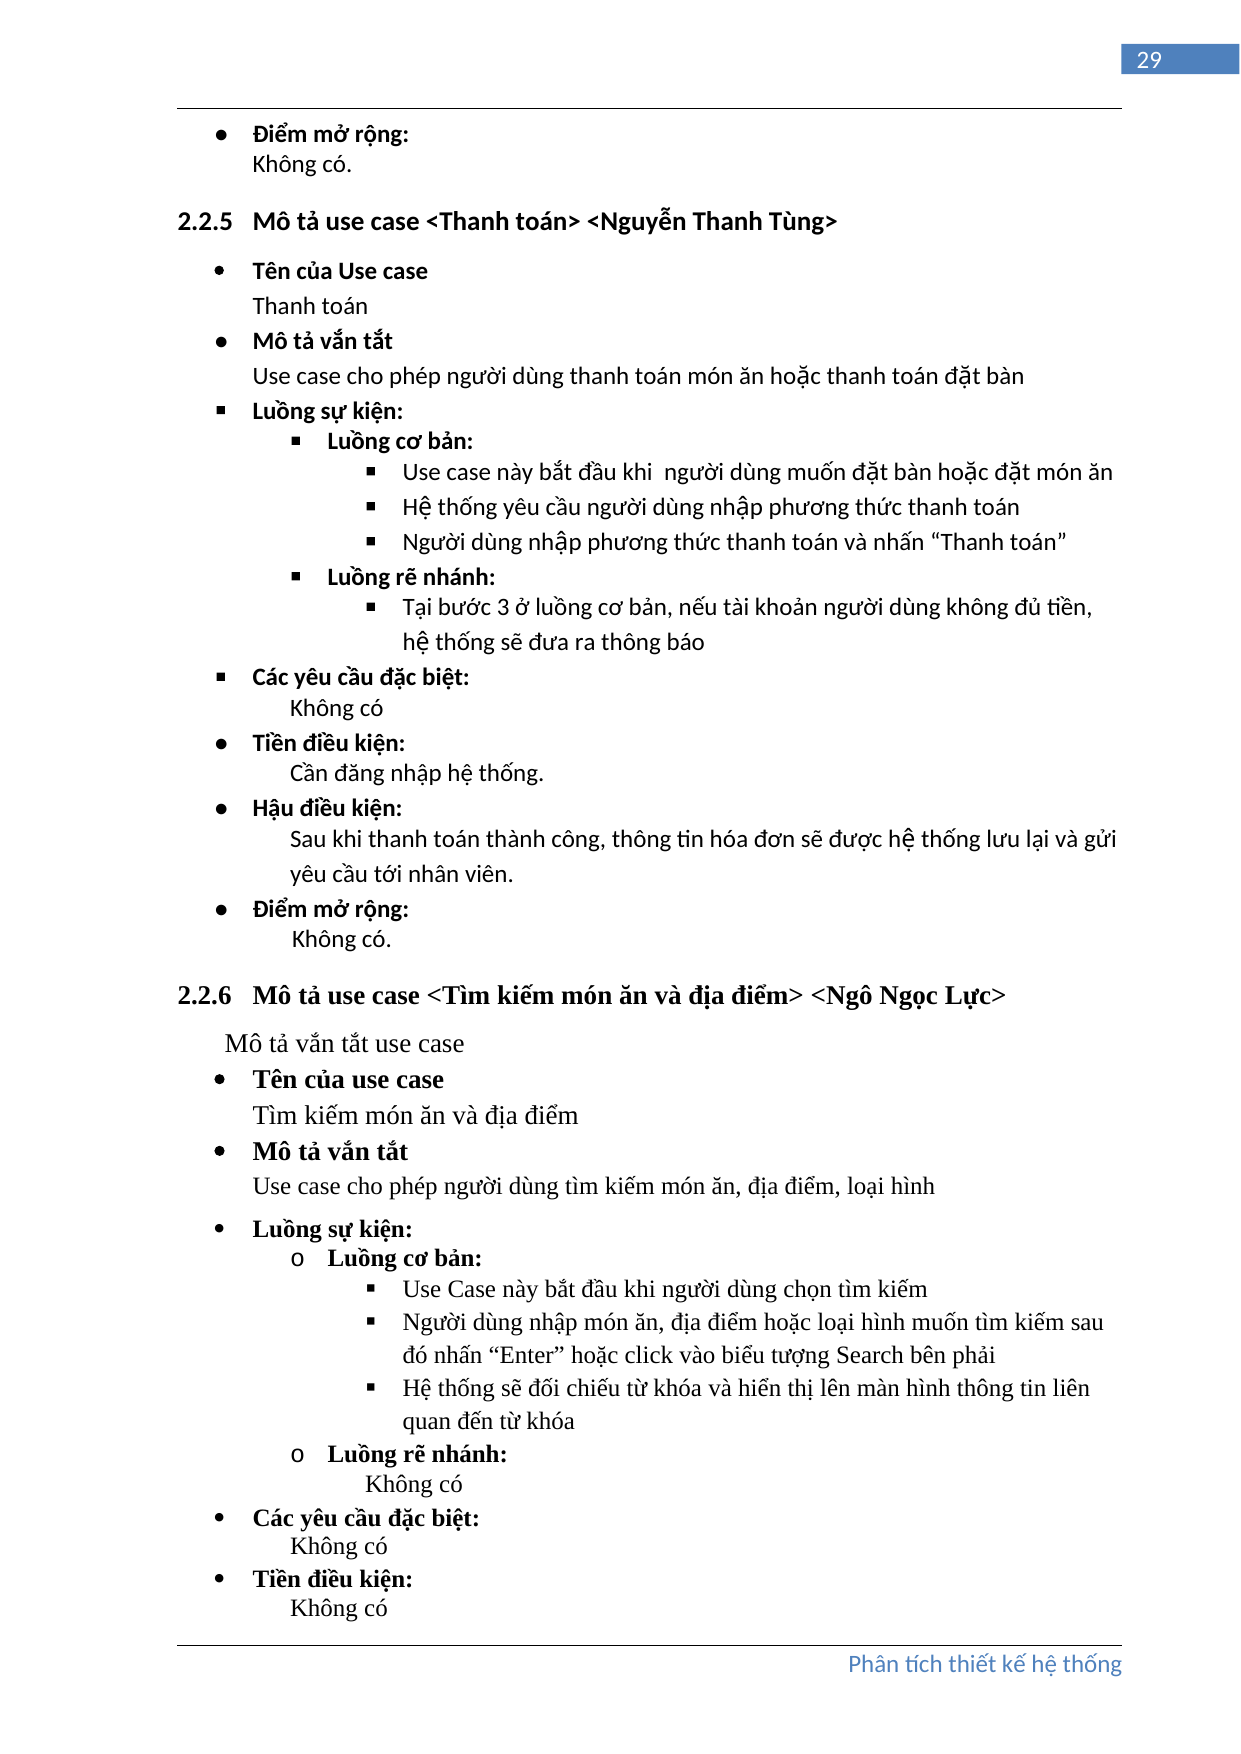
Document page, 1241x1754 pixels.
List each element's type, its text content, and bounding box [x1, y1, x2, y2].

list Điểm mở rộng: [215, 118, 1122, 149]
list Mô tả vắn tắt [215, 1135, 1122, 1166]
list Luồng sự kiện: [215, 395, 1122, 425]
list Mô tả vắn tắt [215, 325, 1122, 355]
text Sau khi thanh toán thành công, thông tin hóa đơn sẽ được hệ thống lưu lại và gửi yêu cầu tới nhân viên. [290, 823, 1122, 888]
list Hệ thống yêu cầu người dùng nhập phương thức thanh toán [365, 491, 1122, 521]
list Tên của use case [215, 1063, 1122, 1094]
text Không có. [252, 923, 1122, 954]
list Tiền điều kiện: [215, 1564, 1122, 1593]
list Hệ thống sẽ đối chiếu từ khóa và hiển thị lên màn hình thông tin liên quan đến từ khóa [365, 1373, 1122, 1434]
list Tiền điều kiện: [215, 727, 1122, 757]
list Tìm kiếm món ăn và địa điểm [252, 1099, 1122, 1130]
list Luồng cơ bản: [290, 425, 1122, 456]
text Không có [365, 1469, 1122, 1498]
subtitle Mô tả use case <Thanh toán> <Nguyễn Thanh Tùng> [177, 204, 1122, 237]
text Use case cho phép người dùng thanh toán món ăn hoặc thanh toán đặt bàn [252, 360, 1122, 390]
list Các yêu cầu đặc biệt: [215, 1503, 1122, 1531]
text Mô tả vắn tắt use case [177, 1028, 1122, 1059]
list Các yêu cầu đặc biệt: [215, 661, 1122, 692]
list Điểm mở rộng: [215, 893, 1122, 923]
list Tại bước 3 ở luồng cơ bản, nếu tài khoản người dùng không đủ tiền, hệ thống sẽ đưa ra thông báo [365, 591, 1122, 657]
text Thanh toán [252, 290, 1122, 320]
text Use case cho phép người dùng tìm kiếm món ăn, địa điểm, loại hình [252, 1171, 1122, 1200]
text Không có [290, 1531, 1122, 1560]
list Hậu điều kiện: [215, 792, 1122, 823]
list Luồng rẽ nhánh: [290, 561, 1122, 591]
text Không có [290, 692, 1122, 722]
list Luồng sự kiện: [215, 1214, 1122, 1243]
list Người dùng nhập phương thức thanh toán và nhấn “Thanh toán” [365, 526, 1122, 556]
list Tên của Use case [215, 255, 1122, 285]
text Không có [290, 1593, 1122, 1622]
list Luồng rẽ nhánh: [290, 1439, 1122, 1469]
text Không có. [252, 149, 1122, 179]
list Người dùng nhập món ăn, địa điểm hoặc loại hình muốn tìm kiếm sau đó nhấn “Enter” hoặc click vào biểu tượng Search bên phải [365, 1307, 1122, 1368]
list Use case này bắt đầu khi người dùng muốn đặt bàn hoặc đặt món ăn [365, 456, 1122, 486]
text Cần đăng nhập hệ thống. [290, 757, 1122, 788]
list Luồng cơ bản: [290, 1243, 1122, 1274]
list Use Case này bắt đầu khi người dùng chọn tìm kiếm [365, 1274, 1122, 1302]
subtitle Mô tả use case <Tìm kiếm món ăn và địa điểm> <Ngô Ngọc Lực> [177, 979, 1122, 1011]
